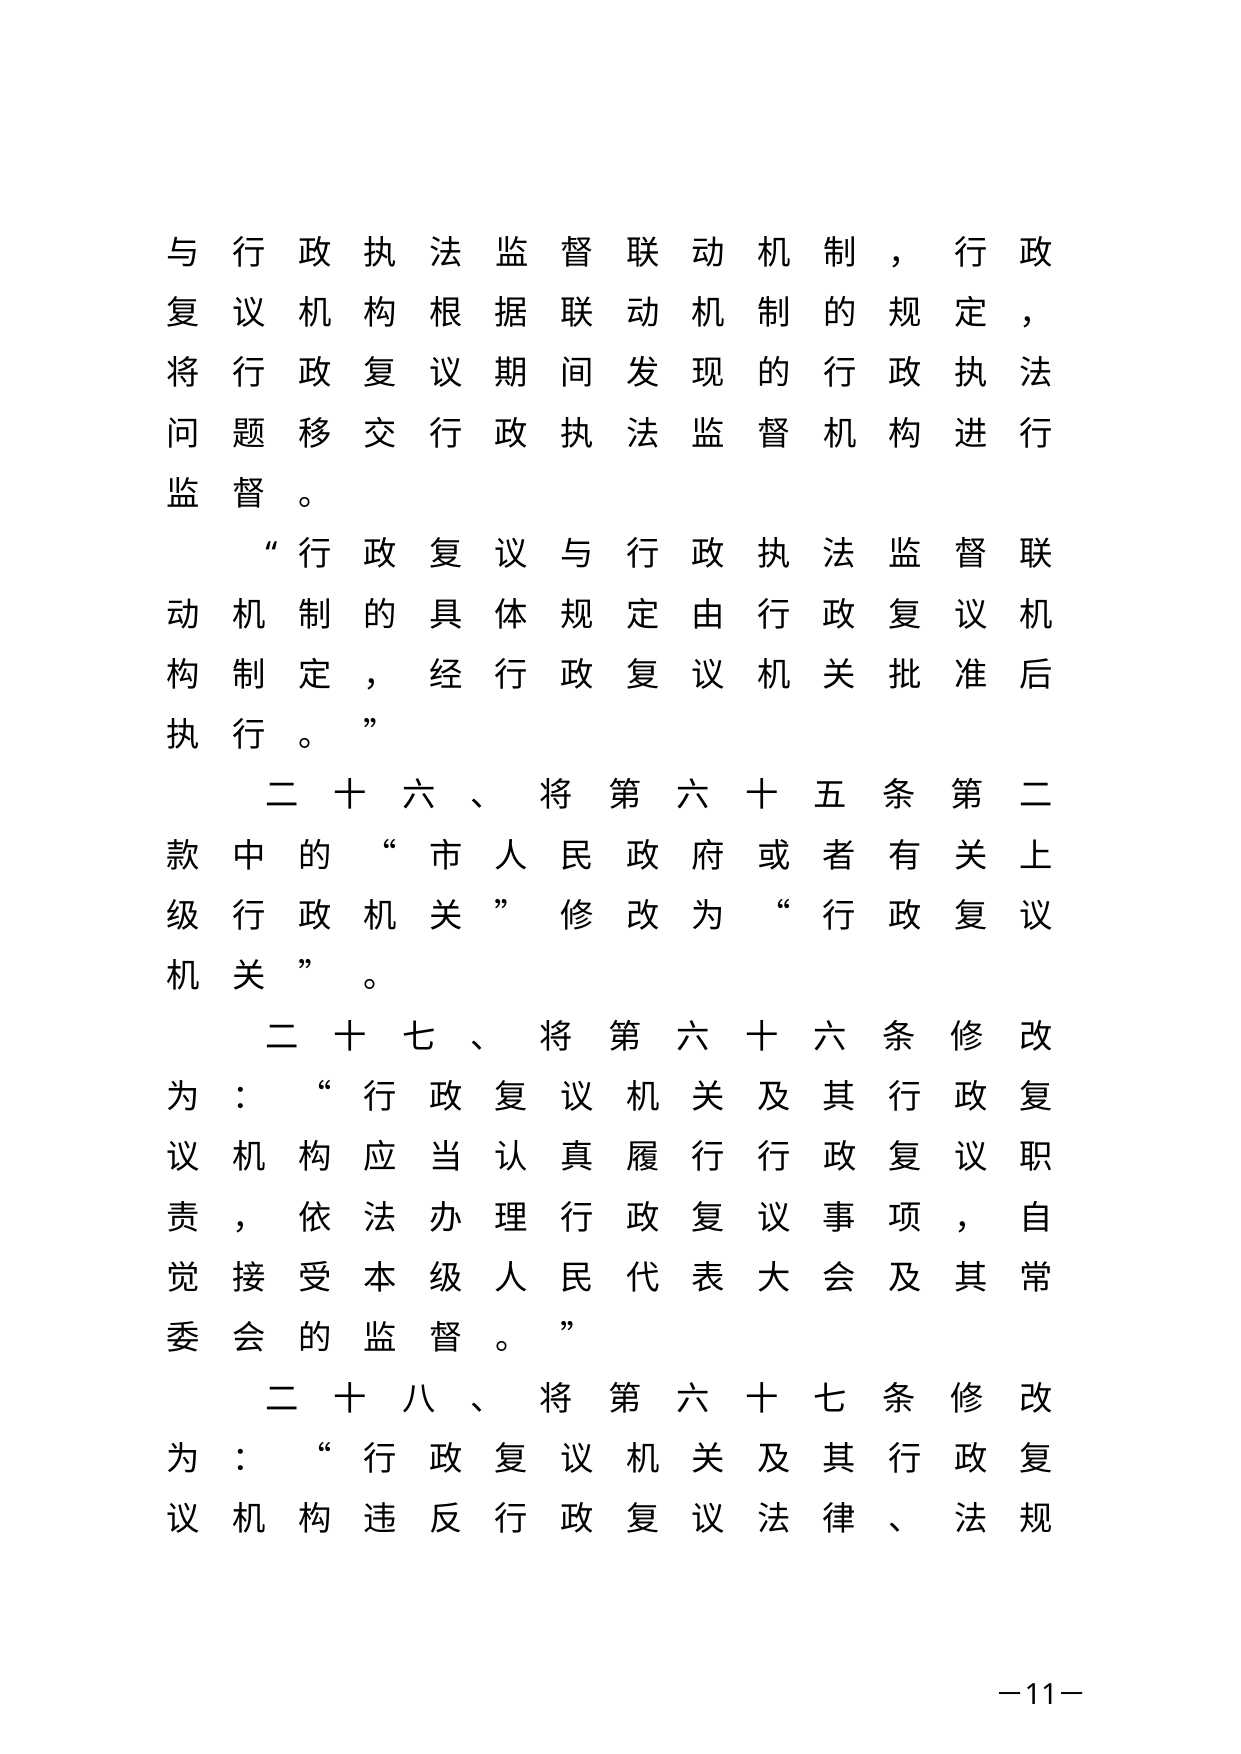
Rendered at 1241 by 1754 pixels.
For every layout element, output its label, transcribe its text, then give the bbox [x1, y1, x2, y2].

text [167, 1365, 1085, 1546]
text “行政复议与行政执法监督联动机制的具体规定由行政复议机构制定，经行政复议机关批准后执行。” [167, 521, 1085, 762]
text 二十七、将第六十六条修改为：“行政复议机关及其行政复议机构应当认真履行行政复议职责，依法办理行政复议事项，自觉接受本级人民代表大会及其常委会的监督。” [167, 1003, 1085, 1365]
text 二十六、将第六十五条第二款中的“市人民政府或者有关上级行政机关”修改为“行政复议机关”。 [167, 762, 1085, 1003]
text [167, 219, 1085, 521]
